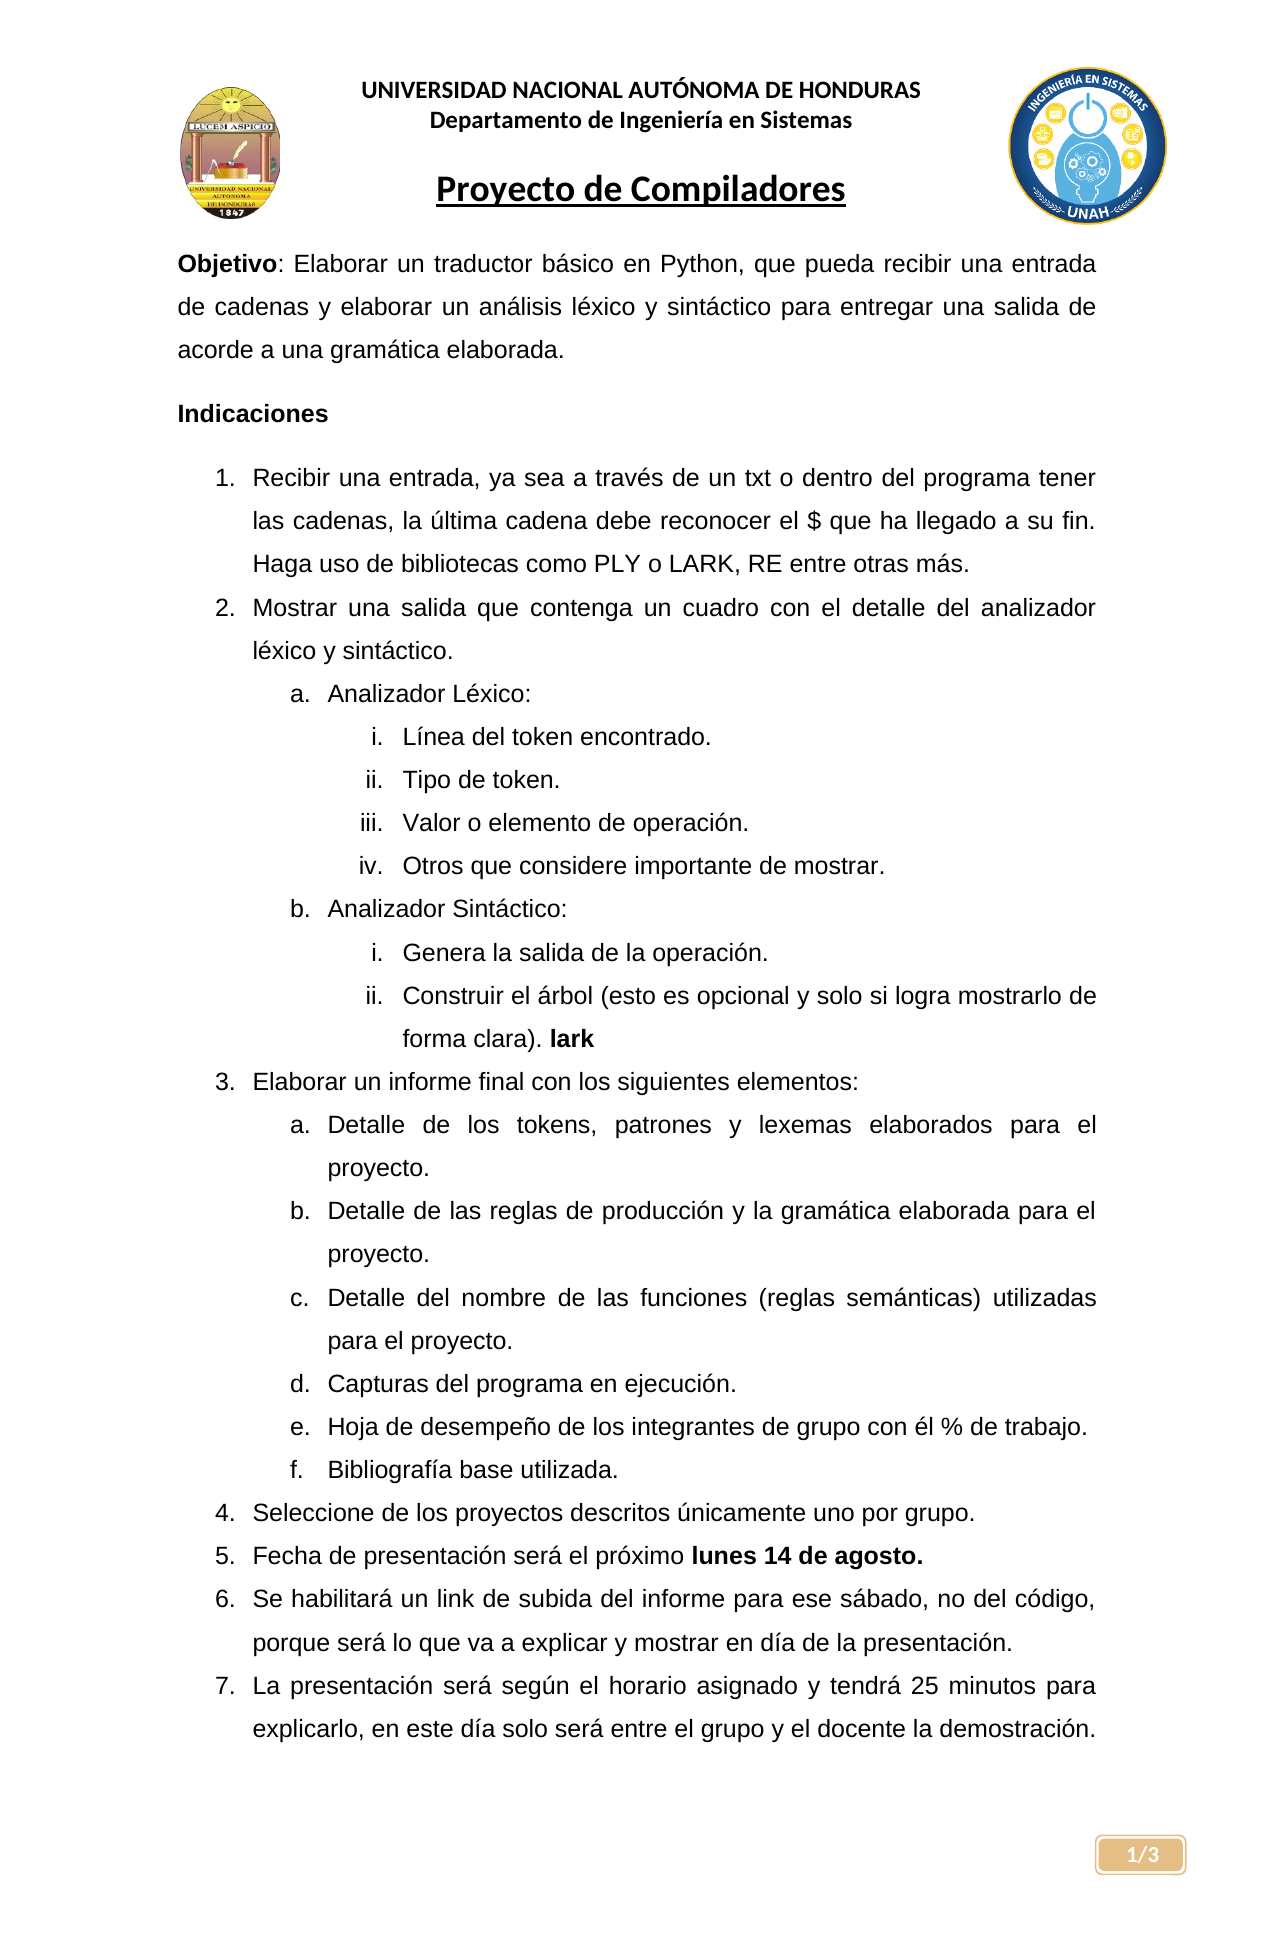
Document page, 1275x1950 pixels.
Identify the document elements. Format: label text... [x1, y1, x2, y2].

list Genera la salida de la operación. [383, 937, 1098, 966]
list Línea del token encontrado. [383, 722, 1098, 751]
list Mostrar una salida que contenga un cuadro con el detalle del analizador léxico y sintáctico. [215, 592, 1098, 664]
list La presentación será según el horario asignado y tendrá 25 minutos para explicarlo, en este día solo será entre el grupo y el docente la demostración. [215, 1671, 1098, 1742]
text Indicaciones [177, 399, 1098, 428]
list Valor o elemento de operación. [383, 808, 1098, 837]
list Analizador Sintáctico: [290, 894, 1098, 923]
list Bibliografía base utilizada. [290, 1455, 1098, 1484]
list Detalle de los tokens, patrones y lexemas elaborados para el proyecto. [290, 1110, 1098, 1182]
list Seleccione de los proyectos descritos únicamente uno por grupo. [215, 1498, 1098, 1527]
picture [180, 87, 280, 219]
list Hoja de desempeño de los integrantes de grupo con él % de trabajo. [290, 1412, 1098, 1441]
list Otros que considere importante de mostrar. [383, 851, 1098, 880]
list Tipo de token. [383, 765, 1098, 794]
list Elaborar un informe final con los siguientes elementos: [215, 1067, 1098, 1096]
list Se habilitará un link de subida del informe para ese sábado, no del código, porque será lo que va a explicar y mostrar en día de la presentación. [215, 1584, 1098, 1656]
list Capturas del programa en ejecución. [290, 1369, 1098, 1397]
list Detalle del nombre de las funciones (reglas semánticas) utilizadas para el proyecto. [290, 1282, 1098, 1354]
list Detalle de las reglas de producción y la gramática elaborada para el proyecto. [290, 1196, 1098, 1268]
list Construir el árbol (esto es opcional y solo si logra mostrarlo de forma clara). lark [383, 981, 1098, 1052]
text Objetivo: Elaborar un traductor básico en Python, que pueda recibir una entrada de cadenas y elaborar un análisis léxico y sintáctico para entregar una salida de acorde a una gramática elaborada. [177, 249, 1098, 364]
picture [1008, 66, 1175, 225]
list Recibir una entrada, ya sea a través de un txt o dentro del programa tener las cadenas, la última cadena debe reconocer el $ que ha llegado a su fin. Haga uso de bibliotecas como PLY o LARK, RE entre otras más. [215, 463, 1098, 578]
list Analizador Léxico: [290, 679, 1098, 707]
list Fecha de presentación será el próximo lunes 14 de agosto. [215, 1541, 1098, 1570]
